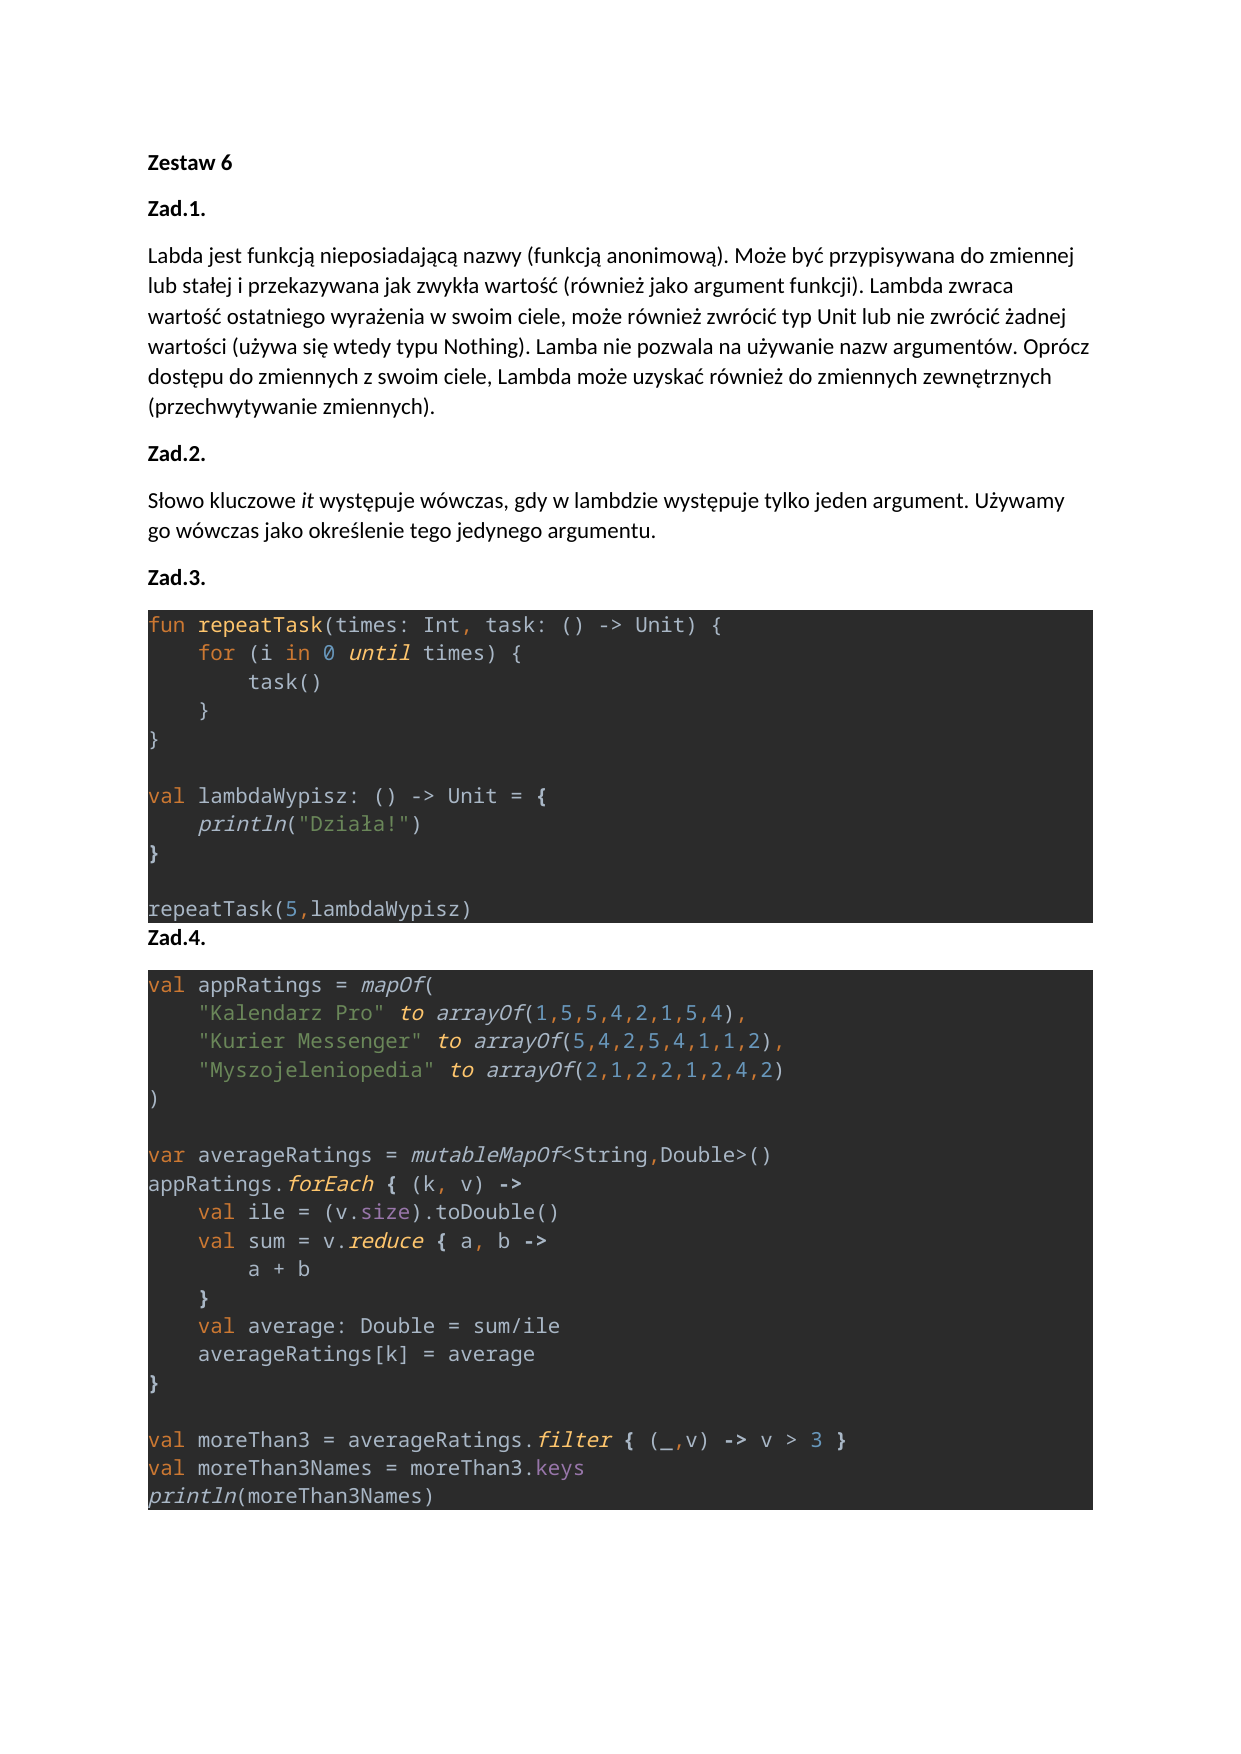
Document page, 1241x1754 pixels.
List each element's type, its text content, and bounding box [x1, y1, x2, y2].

text Zad.2. [148, 439, 1093, 467]
text val appRatings = mapOf( "Kalendarz Pro" to arrayOf(1,5,5,4,2,1,5,4), "Kurier Messenger" to arrayOf(5,4,2,5,4,1,1,2), "Myszojeleniopedia" to arrayOf(2,1,2,2,1,2,4,2) ) var averageRatings = mutableMapOf<String,Double>() appRatings.forEach { (k, v) -> val ile = (v.size).toDouble() val sum = v.reduce { a, b -> a + b } val average: Double = sum/ile averageRatings[k] = average } val moreThan3 = averageRatings.filter { (_,v) -> v > 3 } val moreThan3Names = moreThan3.keys println(moreThan3Names) [148, 970, 1093, 1510]
text Labda jest funkcją nieposiadającą nazwy (funkcją anonimową). Może być przypisywana do zmiennej lub stałej i przekazywana jak zwykła wartość (również jako argument funkcji). Lambda zwraca wartość ostatniego wyrażenia w swoim ciele, może również zwrócić typ Unit lub nie zwrócić żadnej wartości (używa się wtedy typu Nothing). Lamba nie pozwala na używanie nazw argumentów. Oprócz dostępu do zmiennych z swoim ciele, Lambda może uzyskać również do zmiennych zewnętrznych (przechwytywanie zmiennych). [148, 241, 1093, 420]
text Zad.4. [148, 923, 1093, 951]
text Zad.1. [148, 194, 1093, 222]
text fun repeatTask(times: Int, task: () -> Unit) { for (i in 0 until times) { task() } } val lambdaWypisz: () -> Unit = { println("Działa!") } repeatTask(5,lambdaWypisz) [148, 610, 1093, 923]
text Słowo kluczowe it występuje wówczas, gdy w lambdzie występuje tylko jeden argument. Używamy go wówczas jako określenie tego jedynego argumentu. [148, 486, 1093, 544]
text Zestaw 6 [148, 148, 1093, 176]
text Zad.3. [148, 563, 1093, 591]
